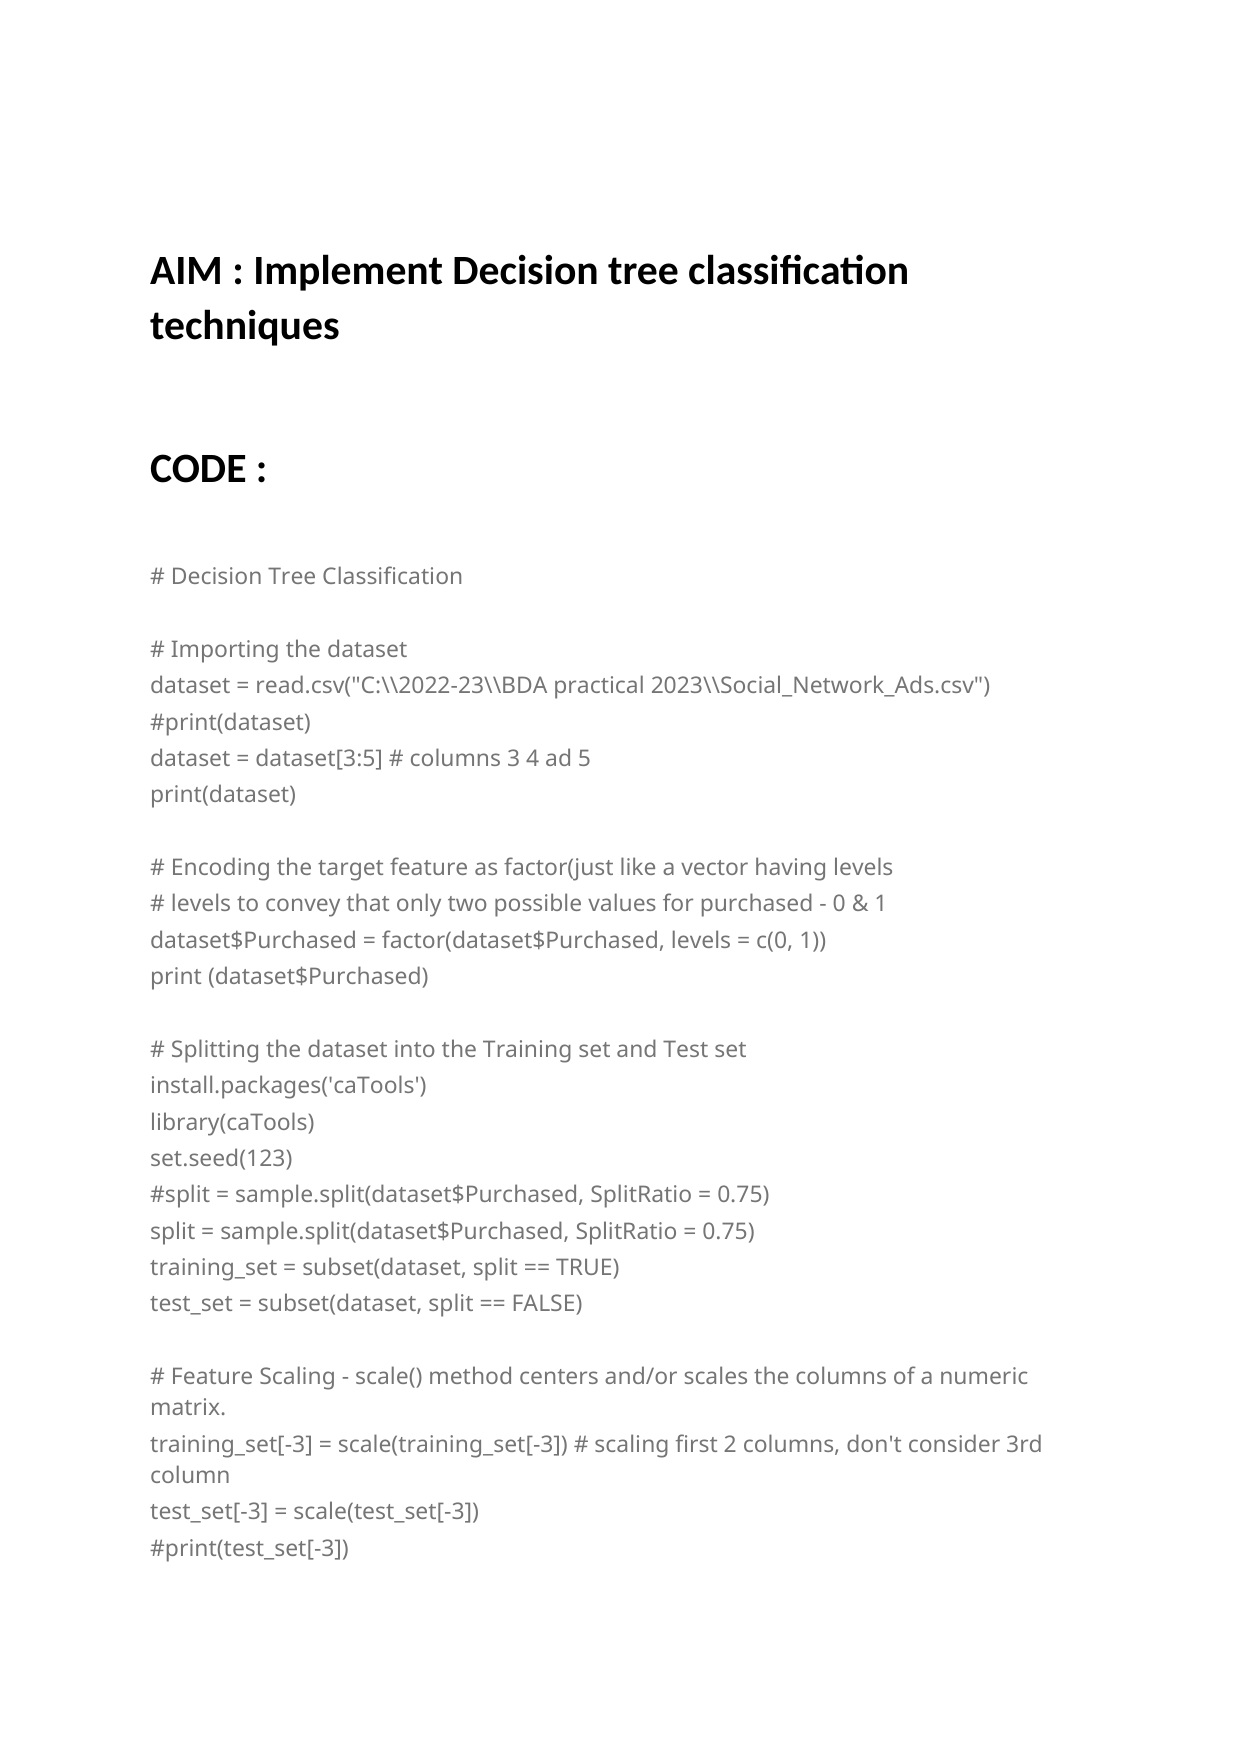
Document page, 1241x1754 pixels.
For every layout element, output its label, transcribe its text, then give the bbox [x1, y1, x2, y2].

text #print(dataset) [150, 706, 1090, 737]
text dataset$Purchased = factor(dataset$Purchased, levels = c(0, 1)) [150, 924, 1090, 955]
text dataset = read.csv("C:\\2022-23\\BDA practical 2023\\Social_Network_Ads.csv") [150, 669, 1090, 701]
text # Splitting the dataset into the Training set and Test set [150, 1033, 1090, 1064]
text #print(test_set[-3]) [150, 1532, 1090, 1563]
text print (dataset$Purchased) [150, 960, 1090, 991]
text # Importing the dataset [150, 633, 1090, 664]
text # Decision Tree Classification [150, 560, 1090, 591]
text # levels to convey that only two possible values for purchased - 0 & 1 [150, 887, 1090, 919]
text test_set = subset(dataset, split == FALSE) [150, 1287, 1090, 1318]
text AIM : Implement Decision tree classification techniques [150, 244, 1090, 349]
text training_set[-3] = scale(training_set[-3]) # scaling first 2 columns, don't consider 3rd column [150, 1428, 1090, 1490]
text print(dataset) [150, 778, 1090, 809]
text CODE : [150, 442, 1090, 493]
text # Feature Scaling - scale() method centers and/or scales the columns of a numeric matrix. [150, 1360, 1090, 1422]
text split = sample.split(dataset$Purchased, SplitRatio = 0.75) [150, 1214, 1090, 1246]
text dataset = dataset[3:5] # columns 3 4 ad 5 [150, 742, 1090, 773]
text library(caTools) [150, 1106, 1090, 1137]
text # Encoding the target feature as factor(just like a vector having levels [150, 851, 1090, 882]
text set.seed(123) [150, 1142, 1090, 1173]
text #split = sample.split(dataset$Purchased, SplitRatio = 0.75) [150, 1178, 1090, 1209]
text install.packages('caTools') [150, 1069, 1090, 1100]
text test_set[-3] = scale(test_set[-3]) [150, 1495, 1090, 1526]
text training_set = subset(dataset, split == TRUE) [150, 1251, 1090, 1282]
